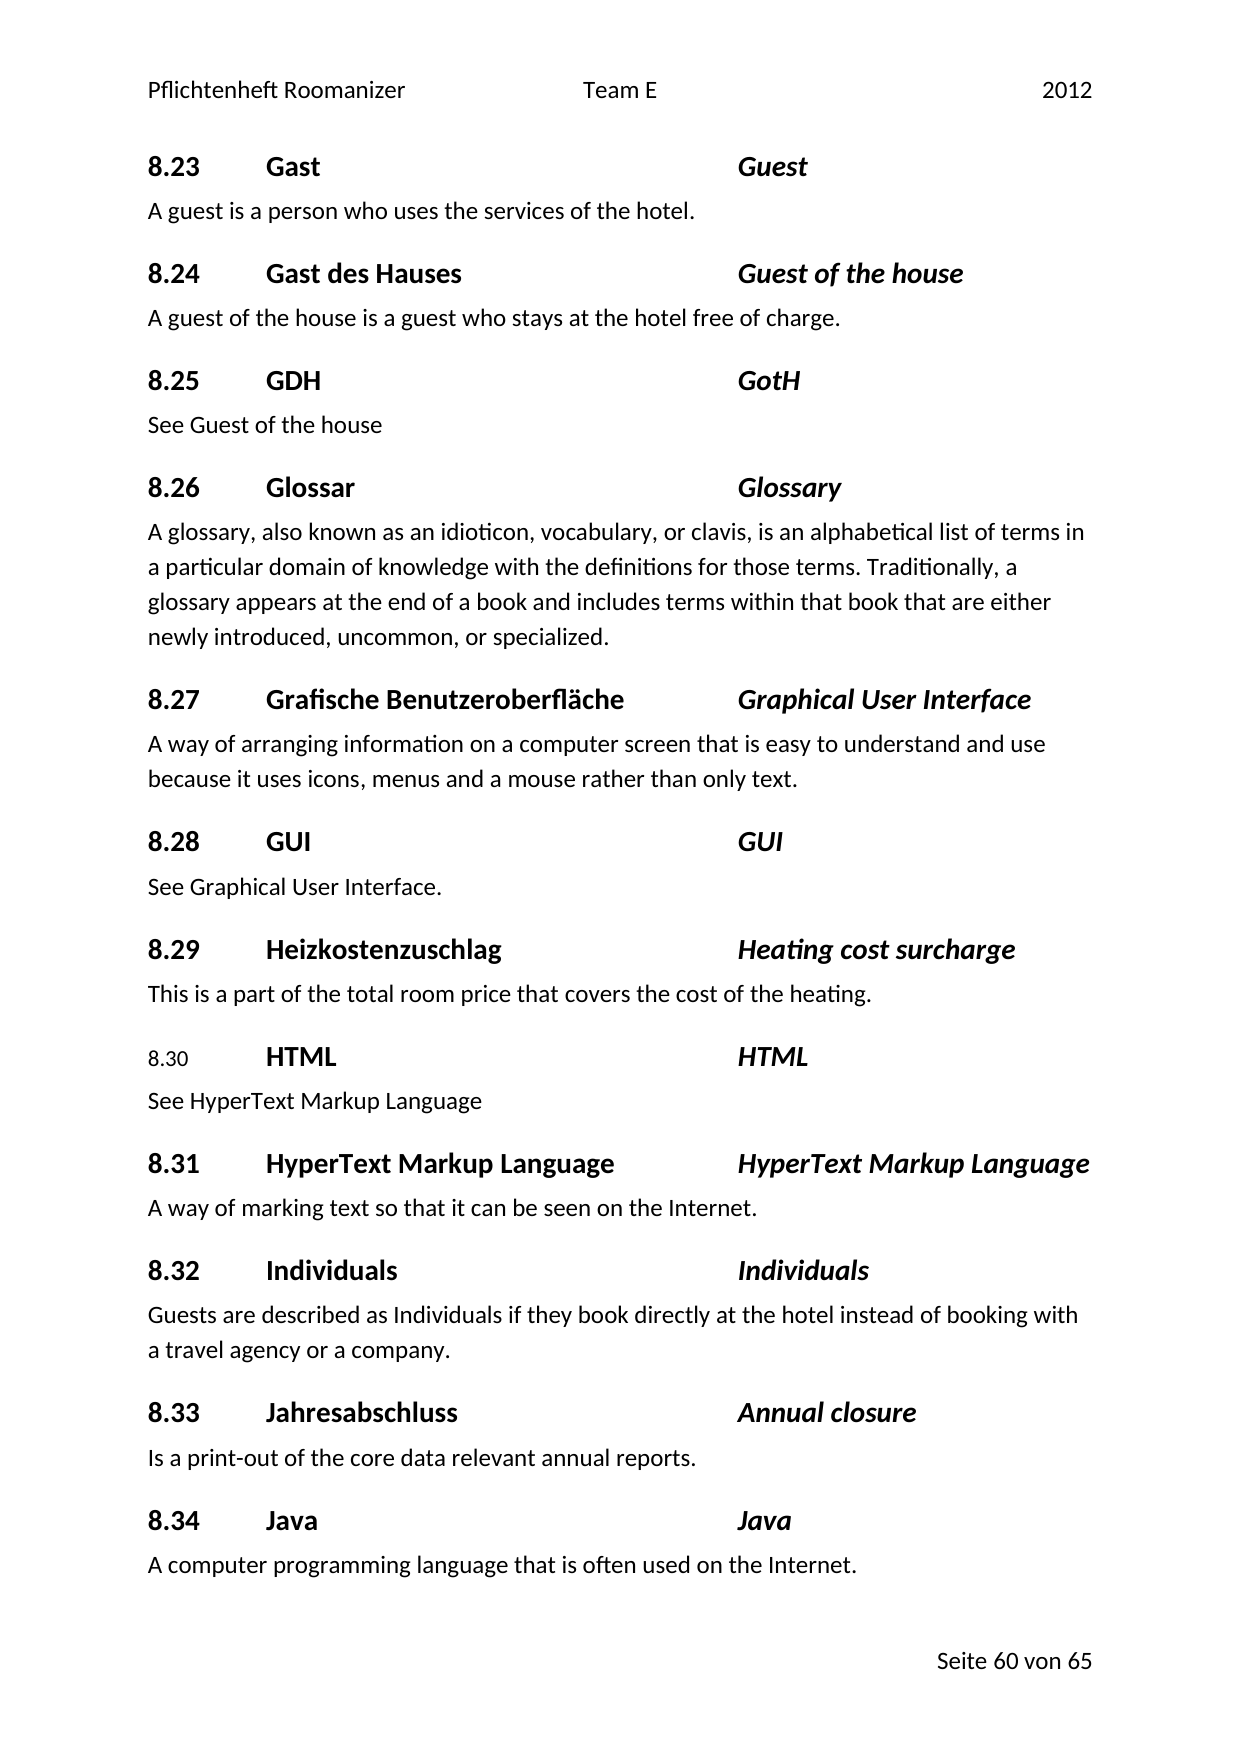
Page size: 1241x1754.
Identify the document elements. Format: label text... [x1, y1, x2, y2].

text A computer programming language that is often used on the Internet. [148, 1549, 1093, 1579]
subtitle Java Java [148, 1502, 1093, 1537]
text A guest of the house is a guest who stays at the hotel free of charge. [148, 302, 1093, 332]
subtitle Gast des Hauses Guest of the house [148, 255, 1093, 290]
subtitle HTML HTML [148, 1038, 1093, 1073]
text A way of arranging information on a computer screen that is easy to understand and use because it uses icons, menus and a mouse rather than only text. [148, 728, 1093, 794]
subtitle Grafische Benutzeroberfläche Graphical User Interface [148, 681, 1093, 717]
text A glossary, also known as an idioticon, vocabulary, or clavis, is an alphabetical list of terms in a particular domain of knowledge with the definitions for those terms. Traditionally, a glossary appears at the end of a book and includes terms within that book that are either newly introduced, uncommon, or specialized. [148, 516, 1093, 652]
text Guests are described as Individuals if they book directly at the hotel instead of booking with a travel agency or a company. [148, 1299, 1093, 1365]
subtitle Jahresabschluss Annual closure [148, 1394, 1093, 1430]
subtitle GDH GotH [148, 362, 1093, 398]
subtitle Individuals Individuals [148, 1252, 1093, 1288]
subtitle Gast Guest [148, 148, 1093, 183]
subtitle HyperText Markup Language HyperText Markup Language [148, 1145, 1093, 1181]
text This is a part of the total room price that covers the cost of the heating. [148, 978, 1093, 1008]
text A guest is a person who uses the services of the hotel. [148, 195, 1093, 225]
text See Graphical User Interface. [148, 871, 1093, 901]
subtitle Heizkostenzuschlag Heating cost surcharge [148, 931, 1093, 966]
text See Guest of the house [148, 409, 1093, 440]
subtitle Glossar Glossary [148, 469, 1093, 505]
text Is a print-out of the core data relevant annual reports. [148, 1442, 1093, 1472]
subtitle GUI GUI [148, 823, 1093, 859]
text See HyperText Markup Language [148, 1085, 1093, 1116]
text A way of marking text so that it can be seen on the Internet. [148, 1192, 1093, 1223]
